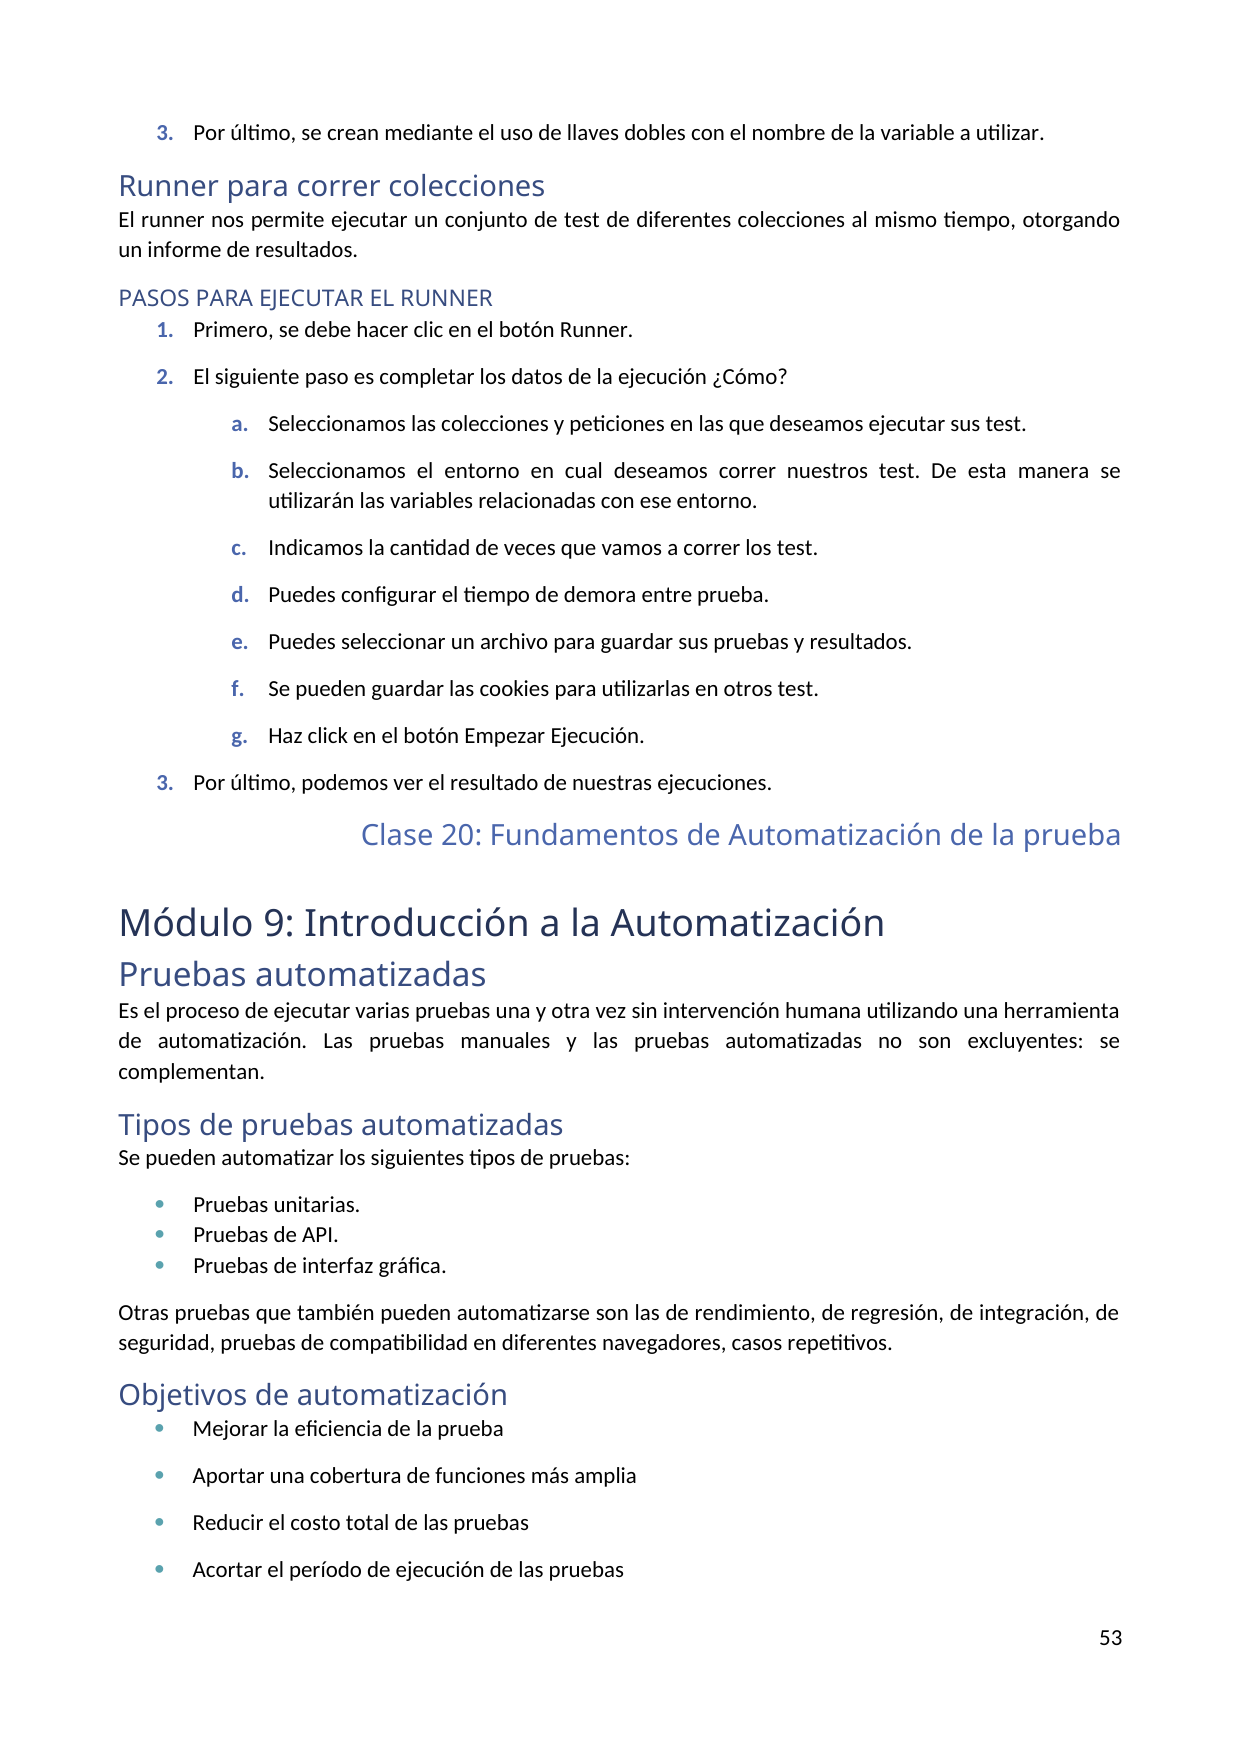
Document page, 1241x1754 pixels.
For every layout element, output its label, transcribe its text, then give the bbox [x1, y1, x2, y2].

subtitle Módulo 9: Introducción a la Automatización [118, 896, 1122, 947]
list Puedes seleccionar un archivo para guardar sus pruebas y resultados. [231, 627, 1122, 655]
list Acortar el período de ejecución de las pruebas [155, 1555, 1122, 1583]
text Otras pruebas que también pueden automatizarse son las de rendimiento, de regresión, de integración, de seguridad, pruebas de compatibilidad en diferentes navegadores, casos repetitivos. [118, 1298, 1122, 1356]
list Reducir el costo total de las pruebas [155, 1508, 1122, 1536]
list Indicamos la cantidad de veces que vamos a correr los test. [231, 533, 1122, 561]
subtitle Pasos para ejecutar el runner [118, 282, 1122, 313]
list Primero, se debe hacer clic en el botón Runner. [156, 316, 1122, 343]
list Puedes configurar el tiempo de demora entre prueba. [231, 580, 1122, 608]
subtitle Tipos de pruebas automatizadas [118, 1104, 1122, 1143]
subtitle Objetivos de automatización [118, 1375, 1122, 1414]
text Se pueden automatizar los siguientes tipos de pruebas: [118, 1143, 1122, 1171]
list Pruebas de API. [156, 1221, 1122, 1248]
list Se pueden guardar las cookies para utilizarlas en otros test. [231, 674, 1122, 702]
list Pruebas unitarias. [156, 1190, 1122, 1218]
list Haz click en el botón Empezar Ejecución. [231, 721, 1122, 749]
text El runner nos permite ejecutar un conjunto de test de diferentes colecciones al mismo tiempo, otorgando un informe de resultados. [118, 205, 1122, 263]
subtitle Pruebas automatizadas [118, 951, 1122, 996]
list El siguiente paso es completar los datos de la ejecución ¿Cómo? [156, 362, 1122, 390]
list Mejorar la eficiencia de la prueba [155, 1414, 1122, 1442]
list Por último, se crean mediante el uso de llaves dobles con el nombre de la variable a utilizar. [156, 118, 1122, 146]
list Seleccionamos las colecciones y peticiones en las que deseamos ejecutar sus test. [231, 409, 1122, 437]
text Es el proceso de ejecutar varias pruebas una y otra vez sin intervención humana utilizando una herramienta de automatización. Las pruebas manuales y las pruebas automatizadas no son excluyentes: se complementan. [118, 996, 1122, 1085]
list Seleccionamos el entorno en cual deseamos correr nuestros test. De esta manera se utilizarán las variables relacionadas con ese entorno. [231, 456, 1122, 514]
list Pruebas de interfaz gráfica. [156, 1251, 1122, 1279]
list Por último, podemos ver el resultado de nuestras ejecuciones. [156, 768, 1122, 796]
list Aportar una cobertura de funciones más amplia [155, 1461, 1122, 1489]
subtitle Runner para correr colecciones [118, 165, 1122, 205]
subtitle Clase 20: Fundamentos de Automatización de la prueba [118, 814, 1122, 854]
